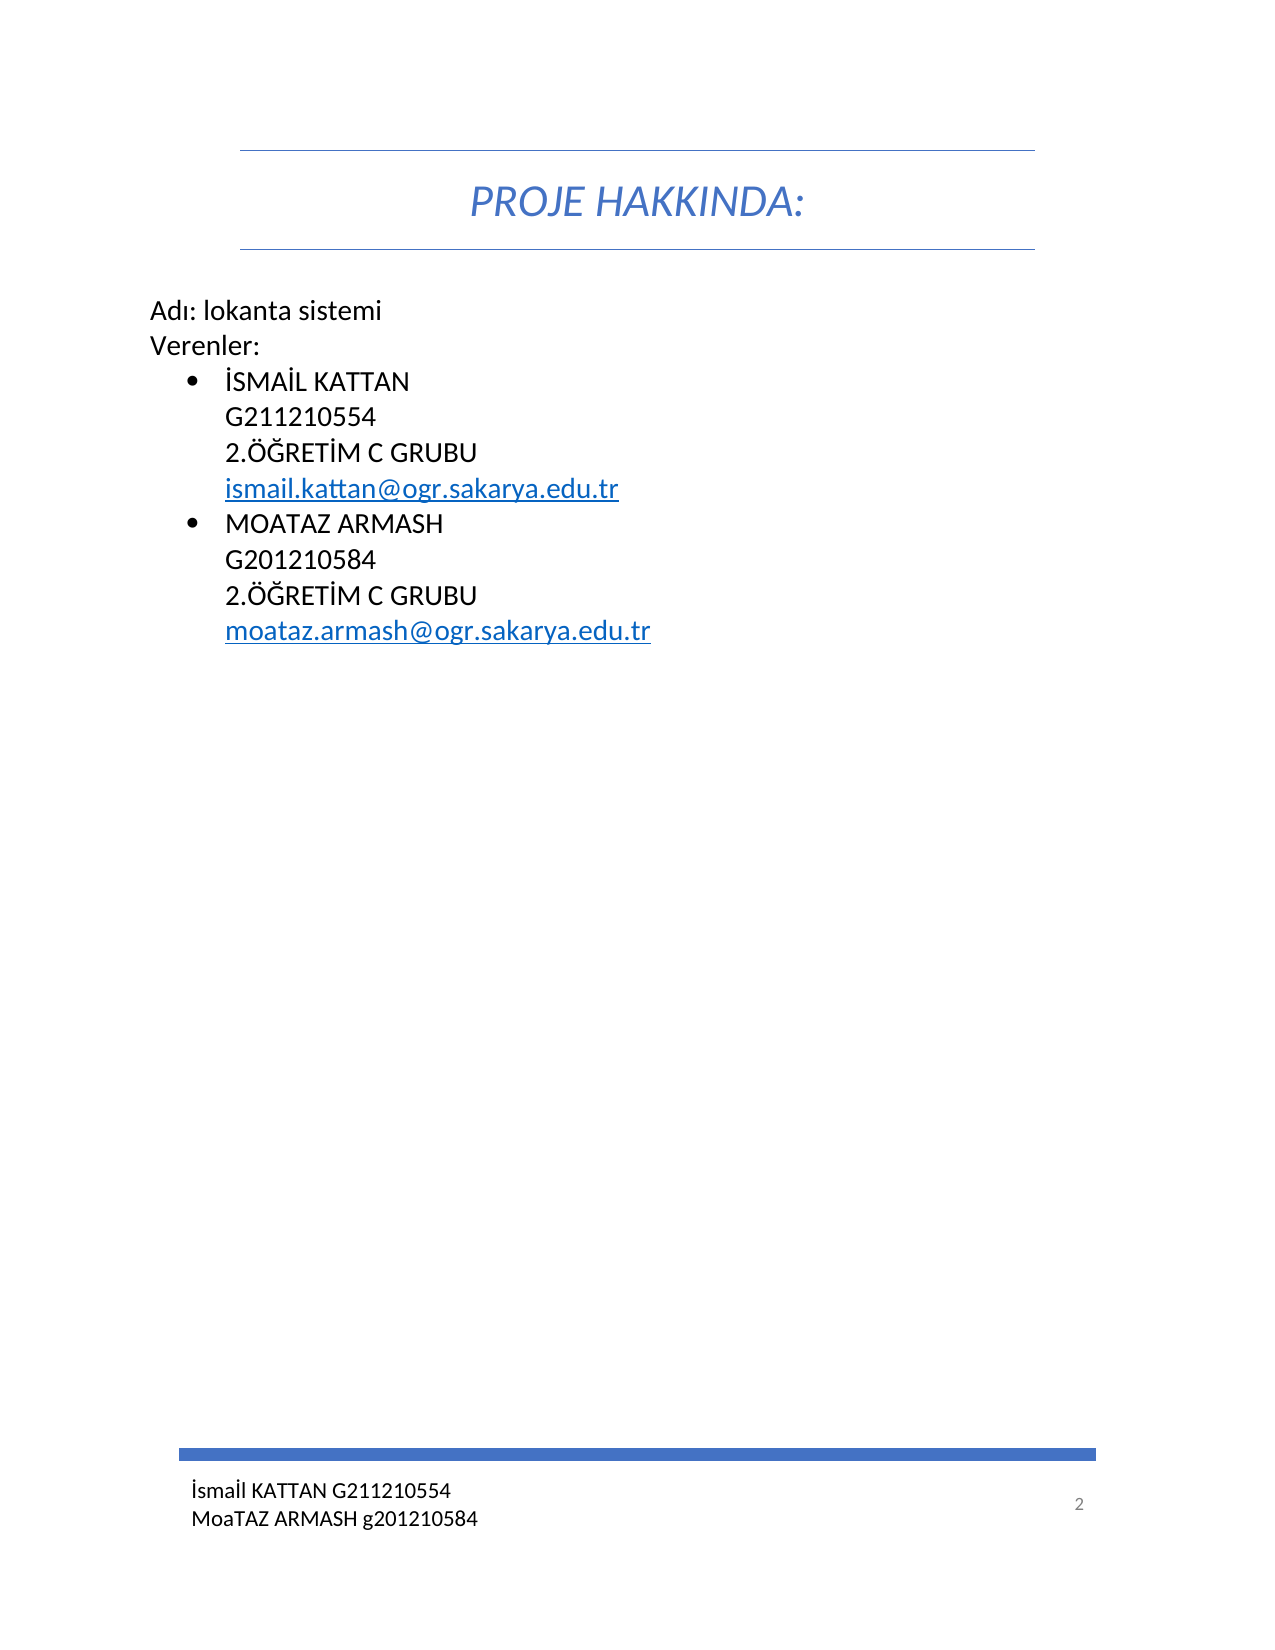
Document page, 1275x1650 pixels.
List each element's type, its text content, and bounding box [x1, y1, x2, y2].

text Adı: lokanta sistemi [150, 292, 1125, 327]
list İSMAİL KATTAN [187, 363, 1125, 398]
text G211210554 [225, 398, 1125, 434]
text 2.ÖĞRETİM C GRUBU [225, 577, 1125, 612]
text Verenler: [150, 327, 1125, 363]
text ismail.kattan@ogr.sakarya.edu.tr [225, 470, 1125, 505]
list MOATAZ ARMASH [187, 505, 1125, 541]
text PROJE HAKKINDA: [240, 151, 1035, 249]
text G201210584 [225, 541, 1125, 577]
text 2.ÖĞRETİM C GRUBU [225, 434, 1125, 470]
text moataz.armash@ogr.sakarya.edu.tr [225, 612, 1125, 648]
